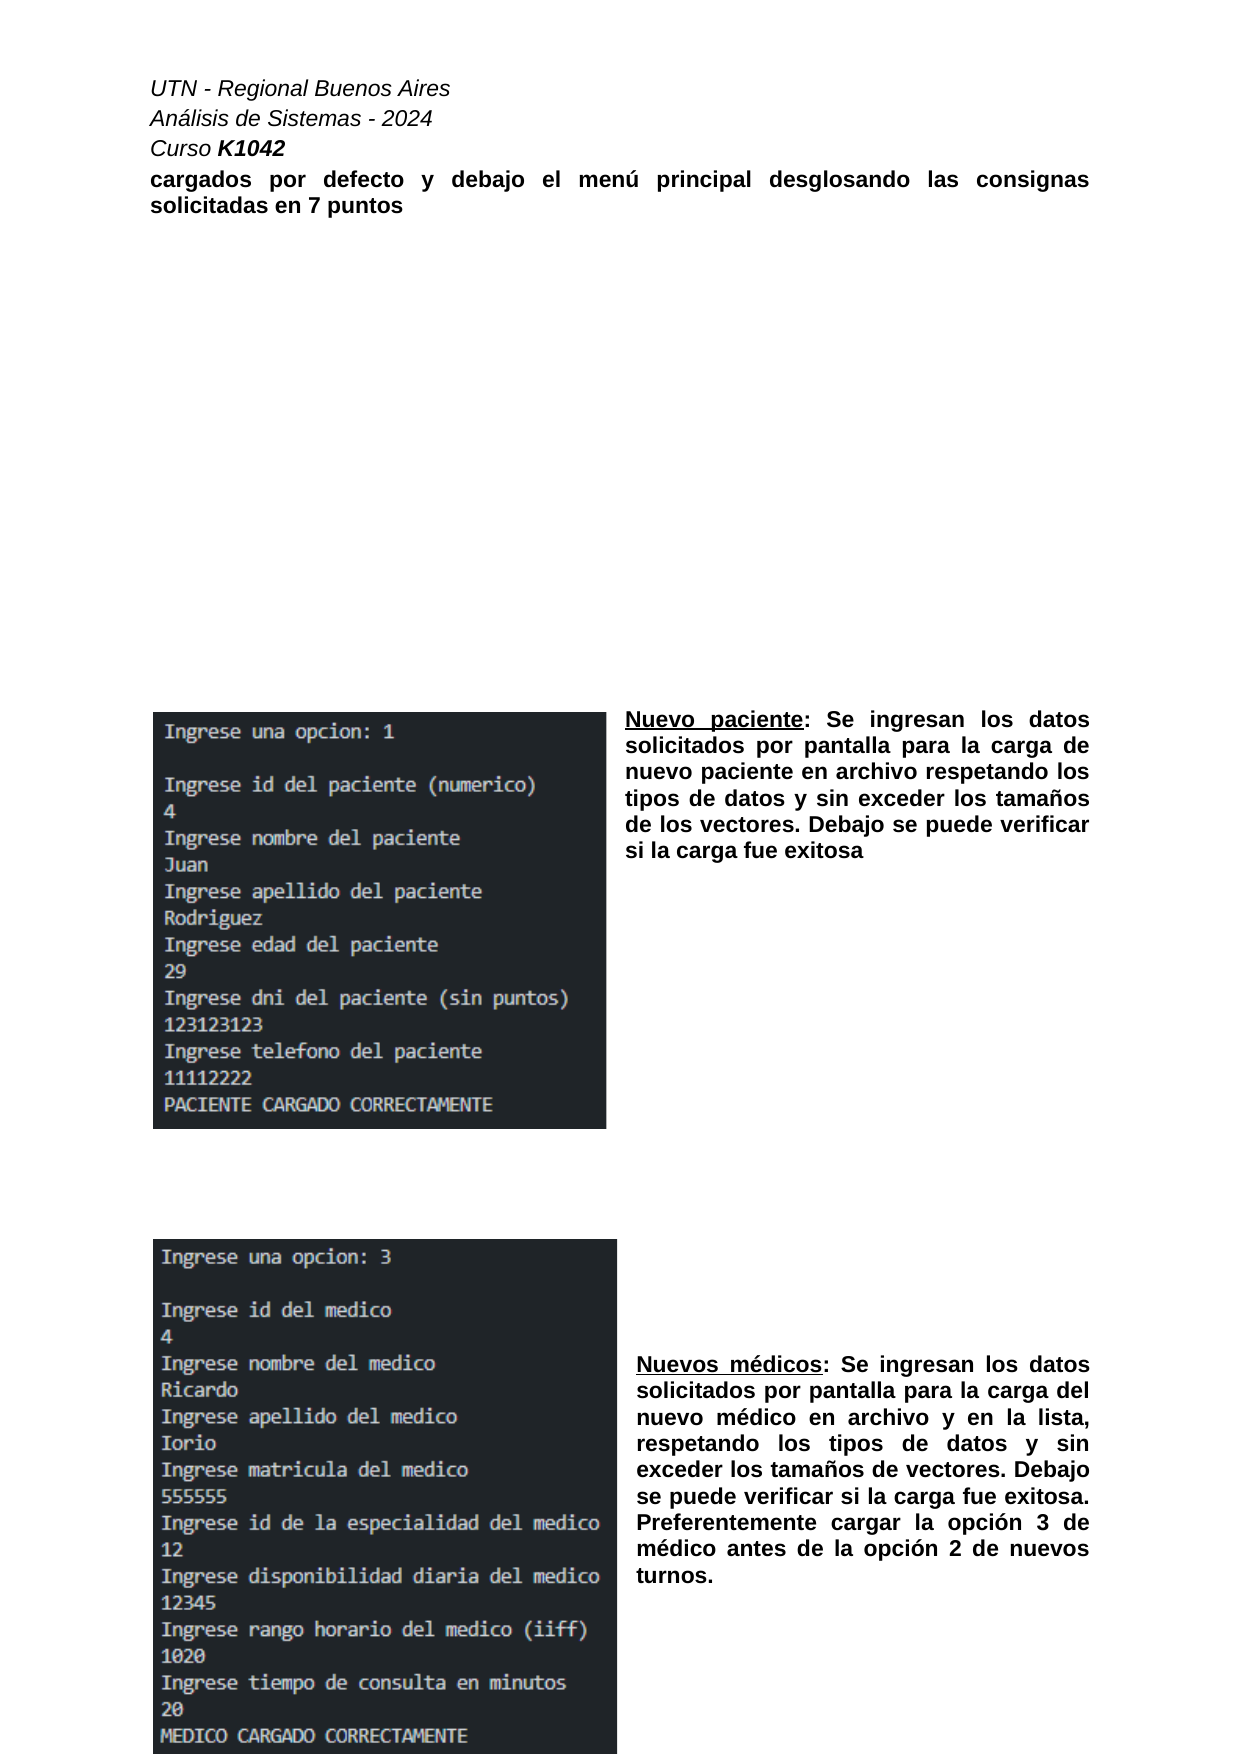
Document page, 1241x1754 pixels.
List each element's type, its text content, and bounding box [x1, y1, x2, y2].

text Nuevo paciente: Se ingresan los datos solicitados por pantalla para la carga de nuevo paciente en archivo respetando los tipos de datos y sin exceder los tamaños de los vectores. Debajo se puede verificar si la carga fue exitosa [150, 706, 1090, 864]
picture [153, 1239, 618, 1754]
text Nuevos médicos: Se ingresan los datos solicitados por pantalla para la carga del nuevo médico en archivo y en la lista, respetando los tipos de datos y sin exceder los tamaños de vectores. Debajo se puede verificar si la carga fue exitosa. Preferentemente cargar la opción 3 de médico antes de la opción 2 de nuevos turnos. [618, 1351, 1090, 1588]
picture [153, 712, 607, 1129]
